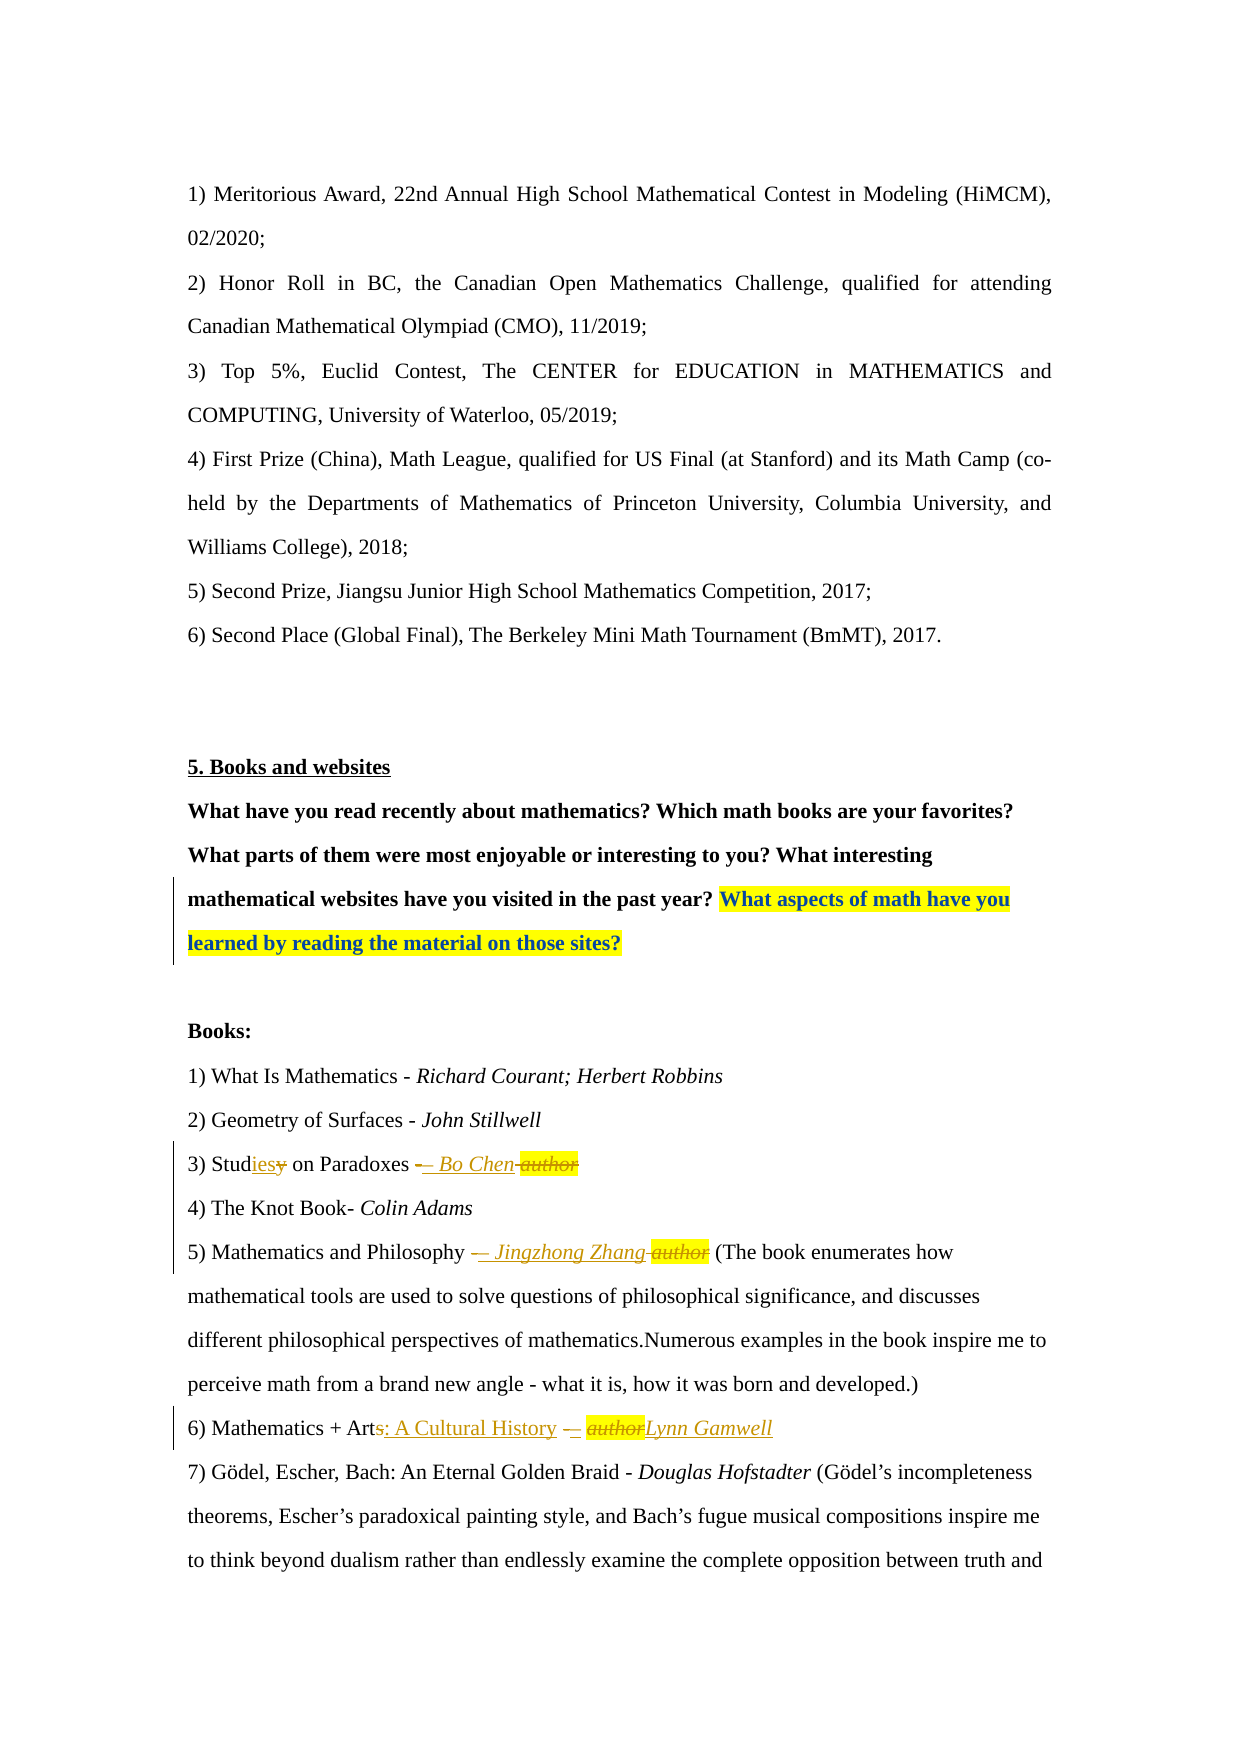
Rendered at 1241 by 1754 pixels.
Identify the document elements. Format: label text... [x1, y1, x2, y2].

text 5) Mathematics and Philosophy (The book enumerates how mathematical tools are used to solve questions of philosophical significance, and discusses different philosophical perspectives of mathematics. Numerous examples in the book inspire me to perceive math from a brand new angle - what it is, how it was born and developed.) [187, 1229, 1053, 1406]
text 1) Meritorious Award, 22nd Annual High School Mathematical Contest in Modeling (HiMCM), 02/2020; [187, 172, 1053, 260]
text What have you read recently about mathematics? Which math books are your favorites? What parts of them were most enjoyable or interesting to you? What interesting mathematical websites have you visited in the past year? What aspects of math have you learned by reading the material on those sites? [187, 789, 1053, 965]
text 6) Second Place (Global Final), The Berkeley Mini Math Tournament (BmMT), 2017. [187, 613, 1053, 657]
text 5. Books and websites [187, 745, 1053, 789]
text 4) First Prize (China), Math League, qualified for US Final (at Stanford) and its Math Camp (co-held by the Departments of Mathematics of Princeton University, Columbia University, and Williams College), 2018; [187, 436, 1053, 568]
text 4) The Knot Book- Colin Adams [187, 1185, 1053, 1229]
text 5) Second Prize, Jiangsu Junior High School Mathematics Competition, 2017; [187, 568, 1053, 613]
text 6) Mathematics + Art [187, 1406, 1053, 1450]
text 2) Honor Roll in BC, the Canadian Open Mathematics Challenge, qualified for attending Canadian Mathematical Olympiad (CMO), 11/2019; [187, 260, 1053, 348]
text 3) Top 5%, Euclid Contest, The CENTER for EDUCATION in MATHEMATICS and COMPUTING, University of Waterloo, 05/2019; [187, 348, 1053, 436]
text Books: [187, 1009, 1053, 1053]
text 1) What Is Mathematics - Richard Courant; Herbert Robbins [187, 1053, 1053, 1097]
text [187, 1450, 1053, 1582]
text 3) Stud on Paradoxes [187, 1141, 1053, 1185]
text 2) Geometry of Surfaces - John Stillwell [187, 1097, 1053, 1141]
